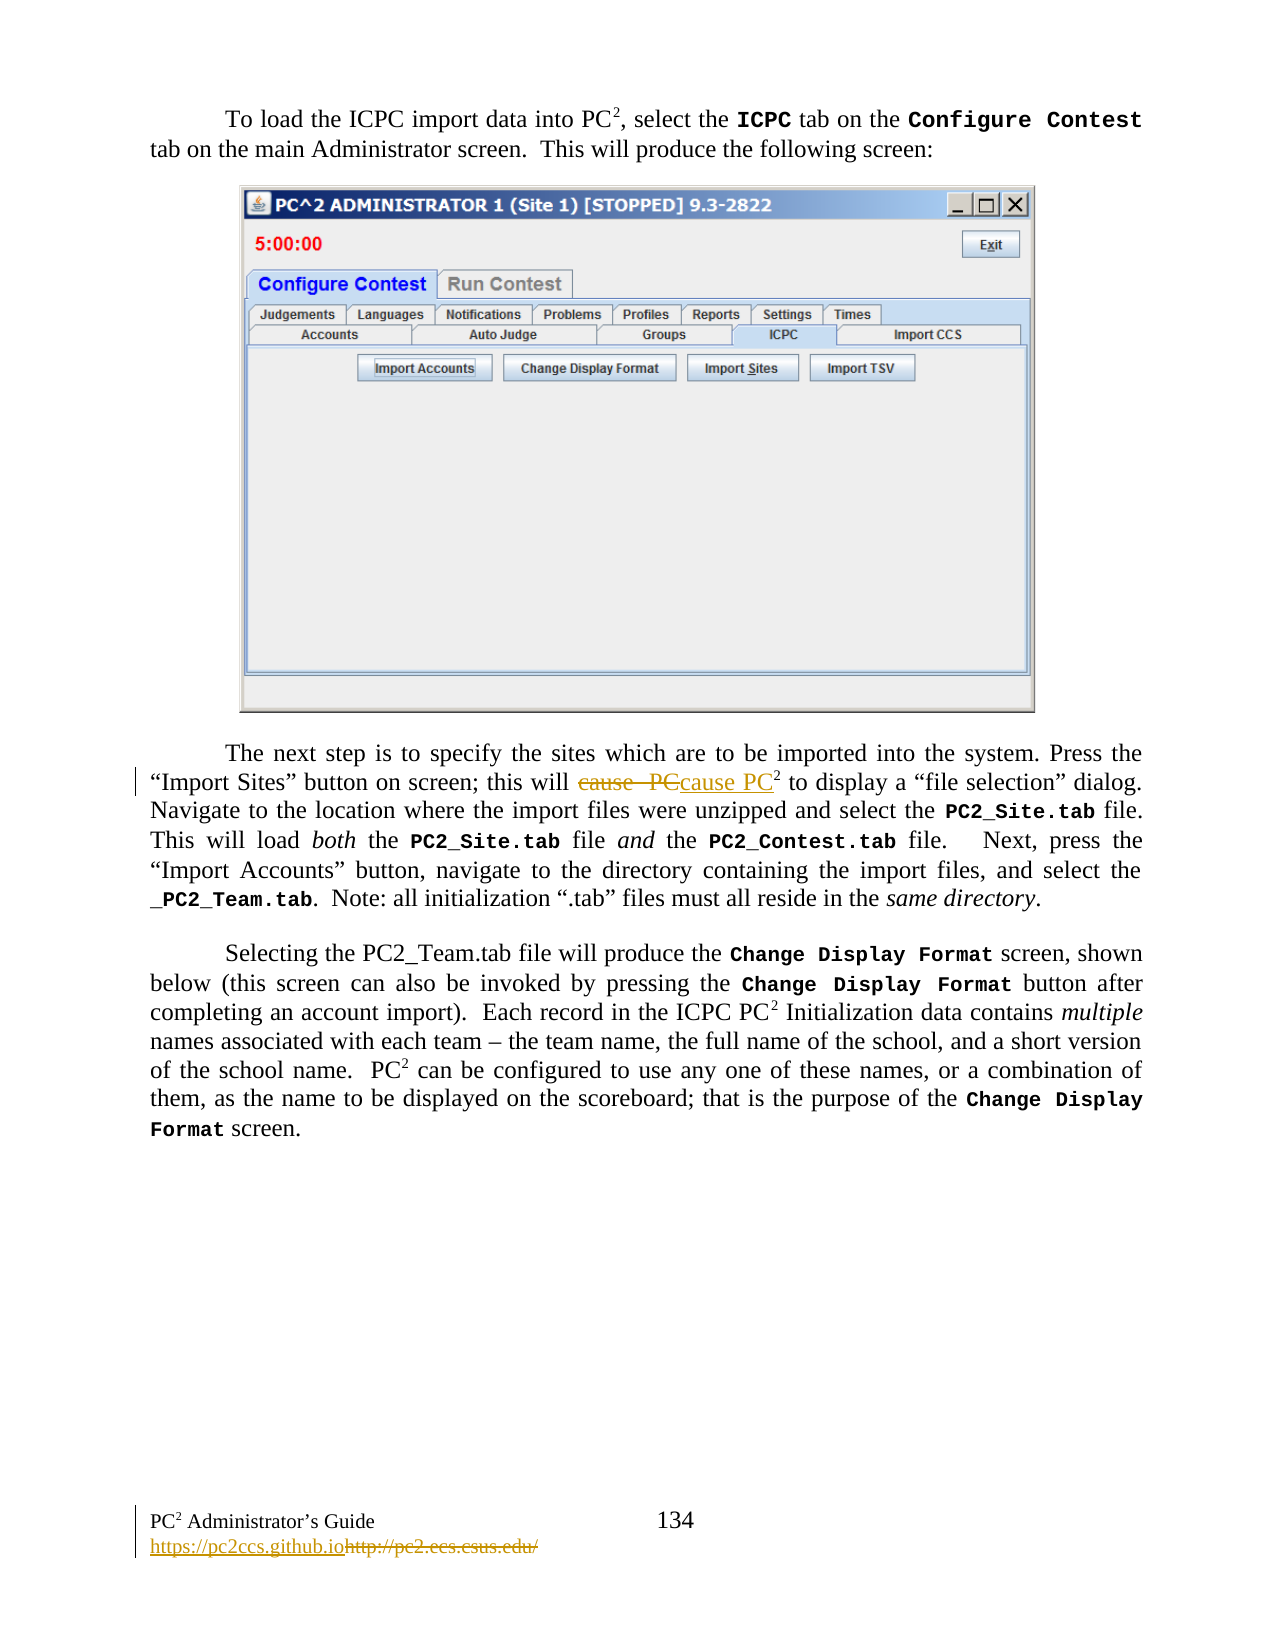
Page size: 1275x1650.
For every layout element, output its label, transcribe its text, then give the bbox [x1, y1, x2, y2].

text To load the ICPC import data into PC2, select the ICPC tab on the Configure Contest tab on the main Administrator screen. This will produce the following screen: [150, 104, 1143, 163]
picture [239, 185, 1035, 713]
text Selecting the PC2_Team.tab file will produce the Change Display Format screen, shown below (this screen can also be invoked by pressing the Change Display Format button after completing an account import). Each record in the ICPC PC2 Initialization data contains multiple names associated with each team – the team name, the full name of the school, and a short version of the school name. PC2 can be configured to use any one of these names, or a combination of them, as the name to be displayed on the scoreboard; that is the purpose of the Change Display Format screen. [150, 938, 1143, 1143]
